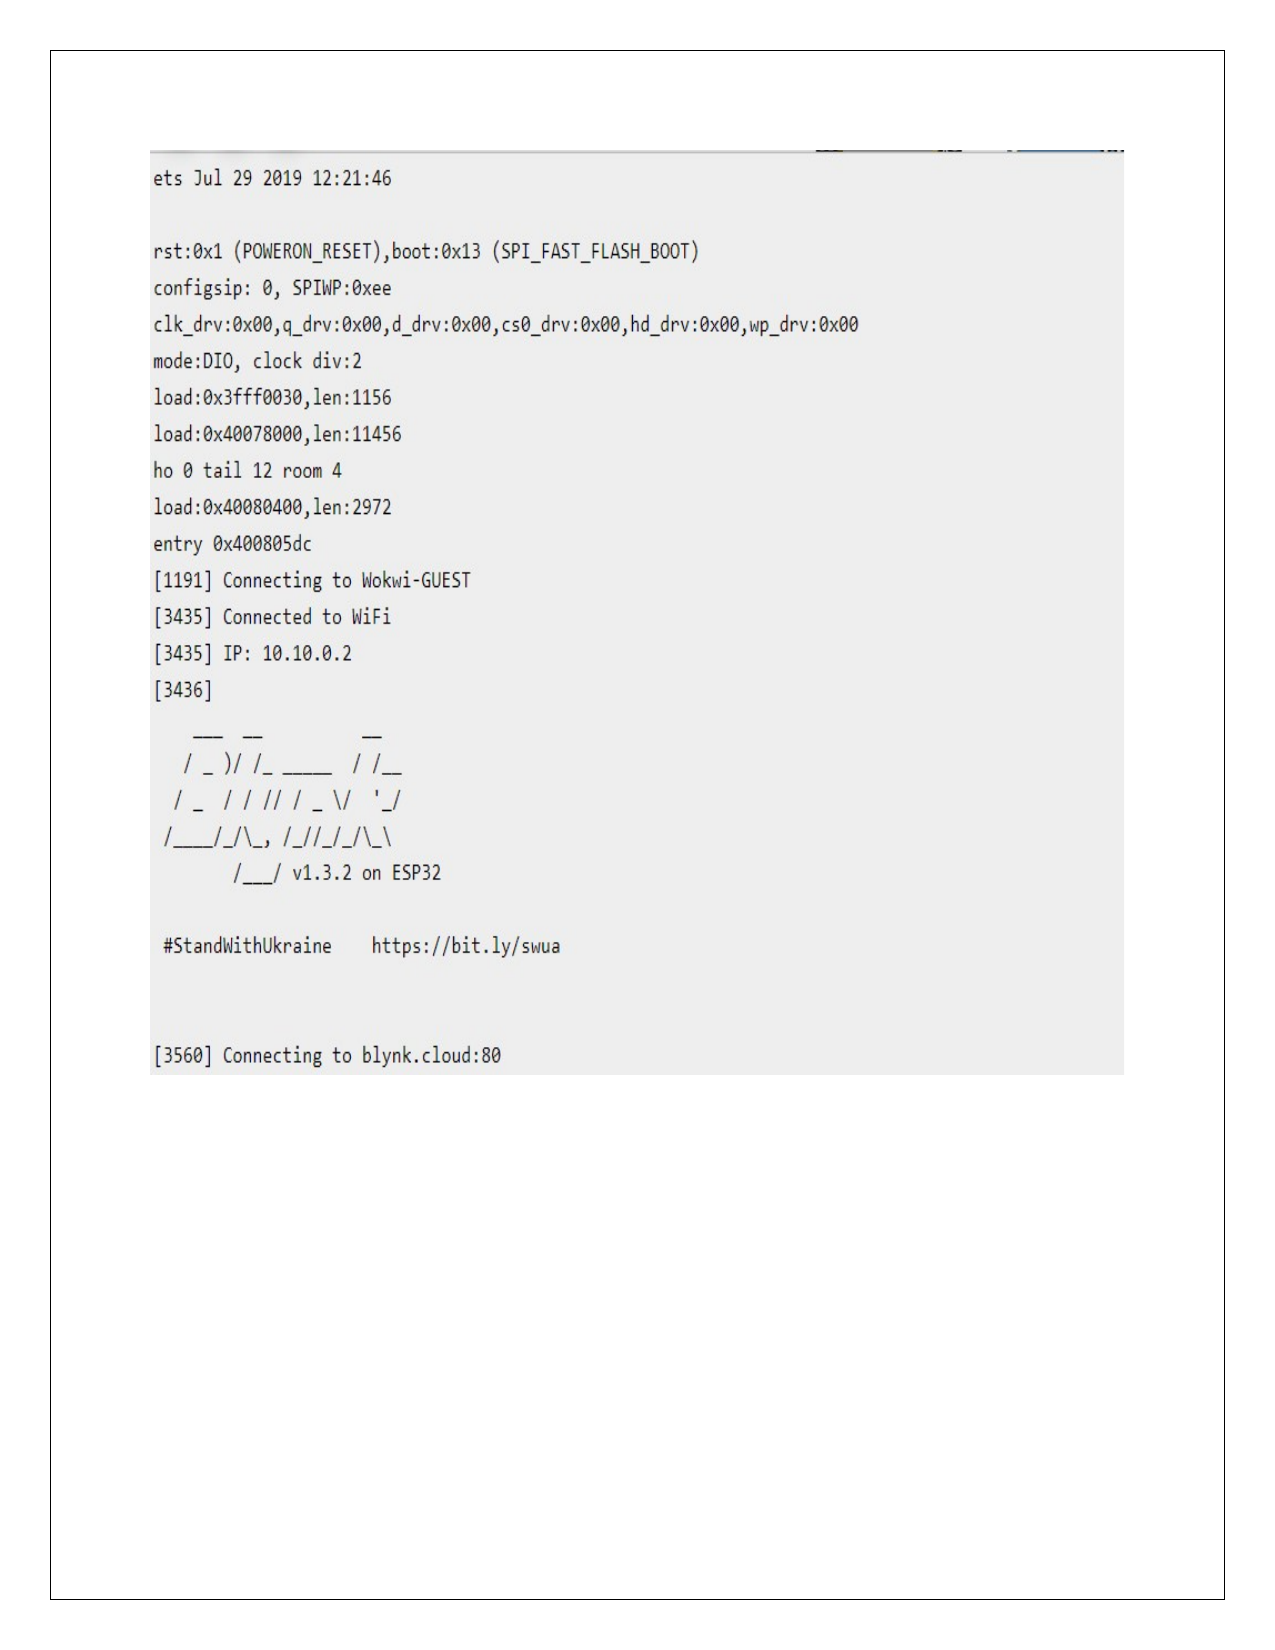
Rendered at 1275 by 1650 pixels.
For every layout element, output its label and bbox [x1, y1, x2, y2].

picture [150, 150, 1125, 1075]
